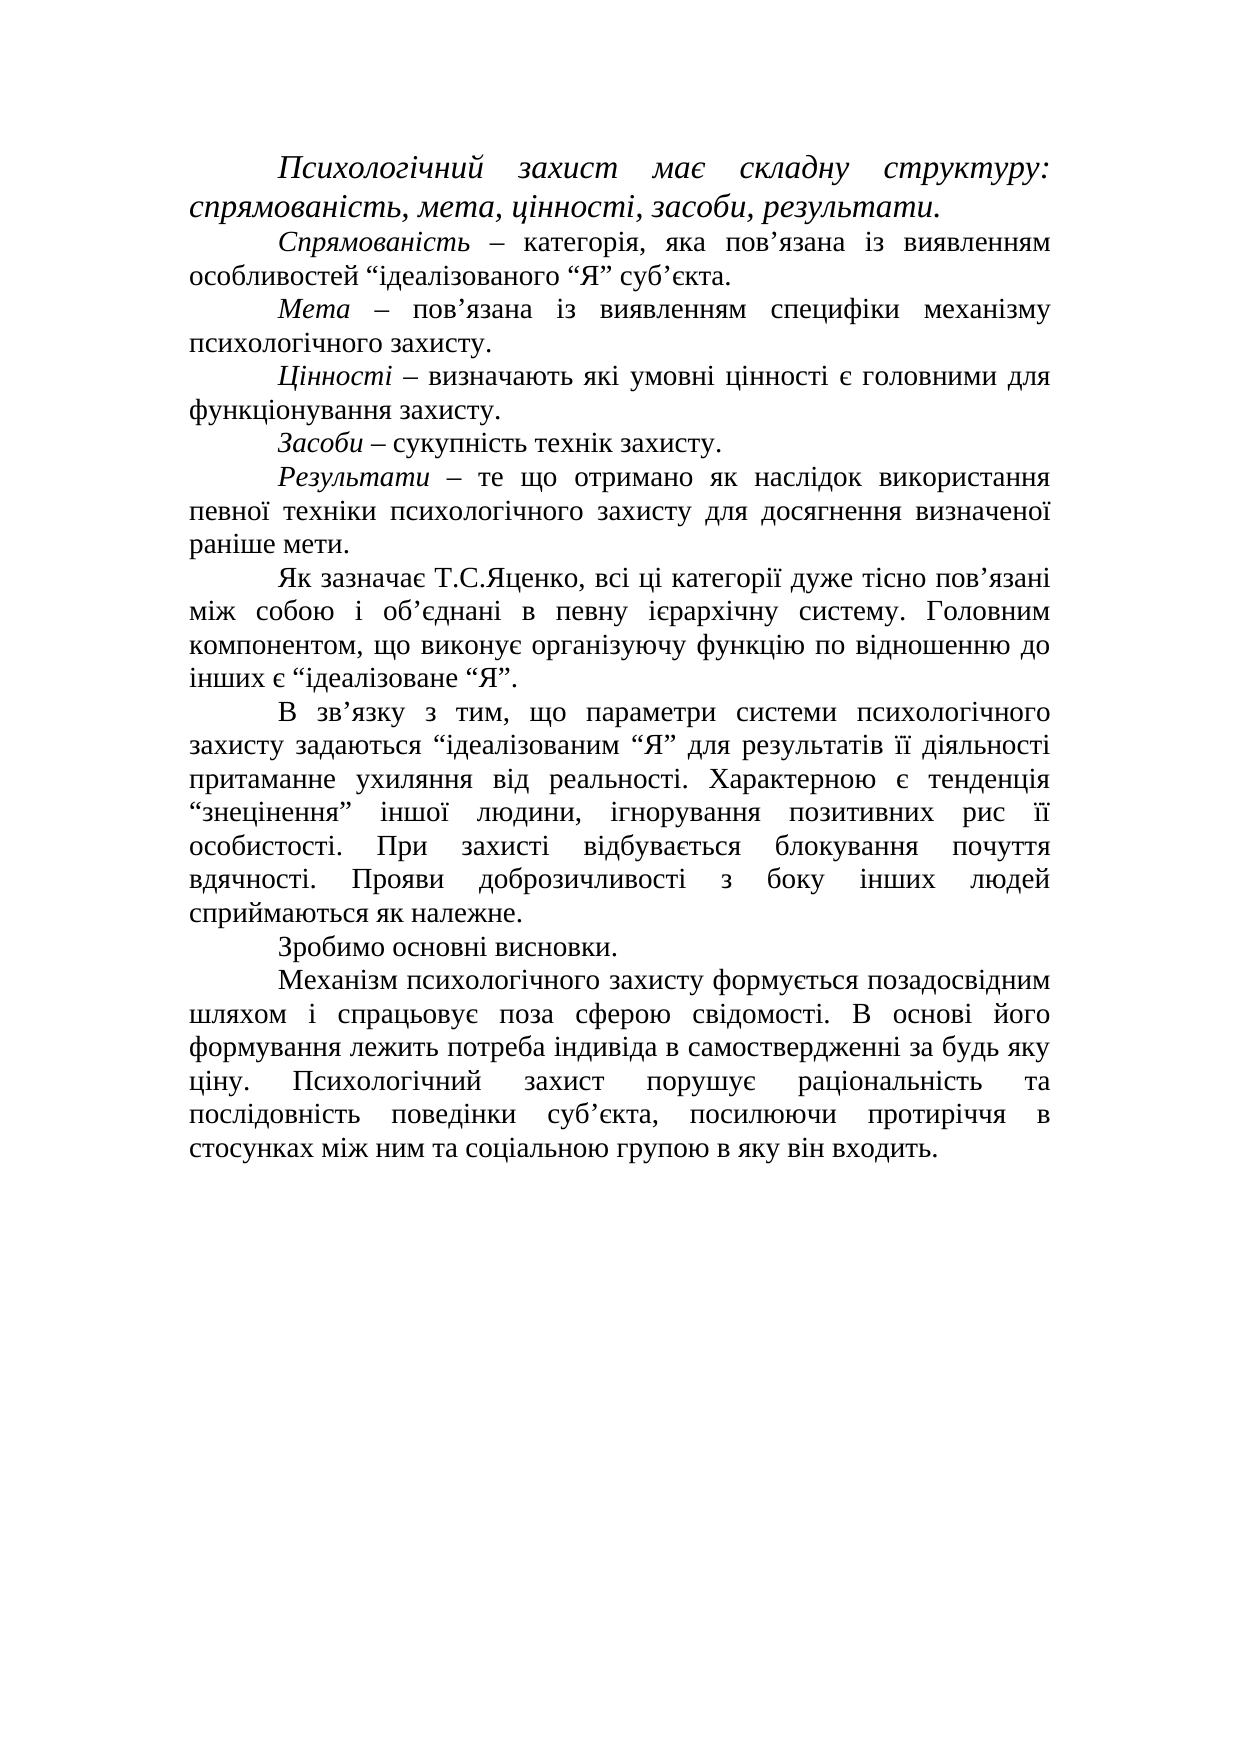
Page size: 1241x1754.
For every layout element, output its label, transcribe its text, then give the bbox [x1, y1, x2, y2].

text В зв’язку з тим, що параметри системи психологічного захисту задаються “ідеалізованим “Я” для результатів її діяльності притаманне ухиляння від реальності. Характерною є тенденція “знецінення” іншої людини, ігнорування позитивних рис її особистості. При захисті відбувається блокування почуття вдячності. Прояви доброзичливості з боку інших людей сприймаються як належне. [189, 694, 1051, 929]
text Цінності – визначають які умовні цінності є головними для функціонування захисту. [189, 358, 1051, 426]
text Спрямованість – категорія, яка пов’язана із виявленням особливостей “ідеалізованого “Я” суб’єкта. [189, 224, 1051, 291]
text Результати – те що отримано як наслідок використання певної техніки психологічного захисту для досягнення визначеної раніше мети. [189, 459, 1051, 560]
text Мета – пов’язана із виявленням специфіки механізму психологічного захисту. [189, 291, 1051, 358]
text Як зазначає Т.С.Яценко, всі ці категорії дуже тісно пов’язані між собою і об’єднані в певну ієрархічну систему. Головним компонентом, що виконує організуючу функцію по відношенню до інших є “ідеалізоване “Я”. [189, 560, 1051, 694]
text Психологічний захист має складну структуру: спрямованість, мета, цінності, засоби, результати. [189, 148, 1051, 224]
text Зробимо основні висновки. [189, 929, 1051, 962]
text Засоби – сукупність технік захисту. [189, 426, 1051, 459]
text Механізм психологічного захисту формується позадосвідним шляхом і спрацьовує поза сферою свідомості. В основі його формування лежить потреба індивіда в самоствердженні за будь яку ціну. Психологічний захист порушує раціональність та послідовність поведінки суб’єкта, посилюючи протиріччя в стосунках між ним та соціальною групою в яку він входить. [189, 962, 1051, 1163]
